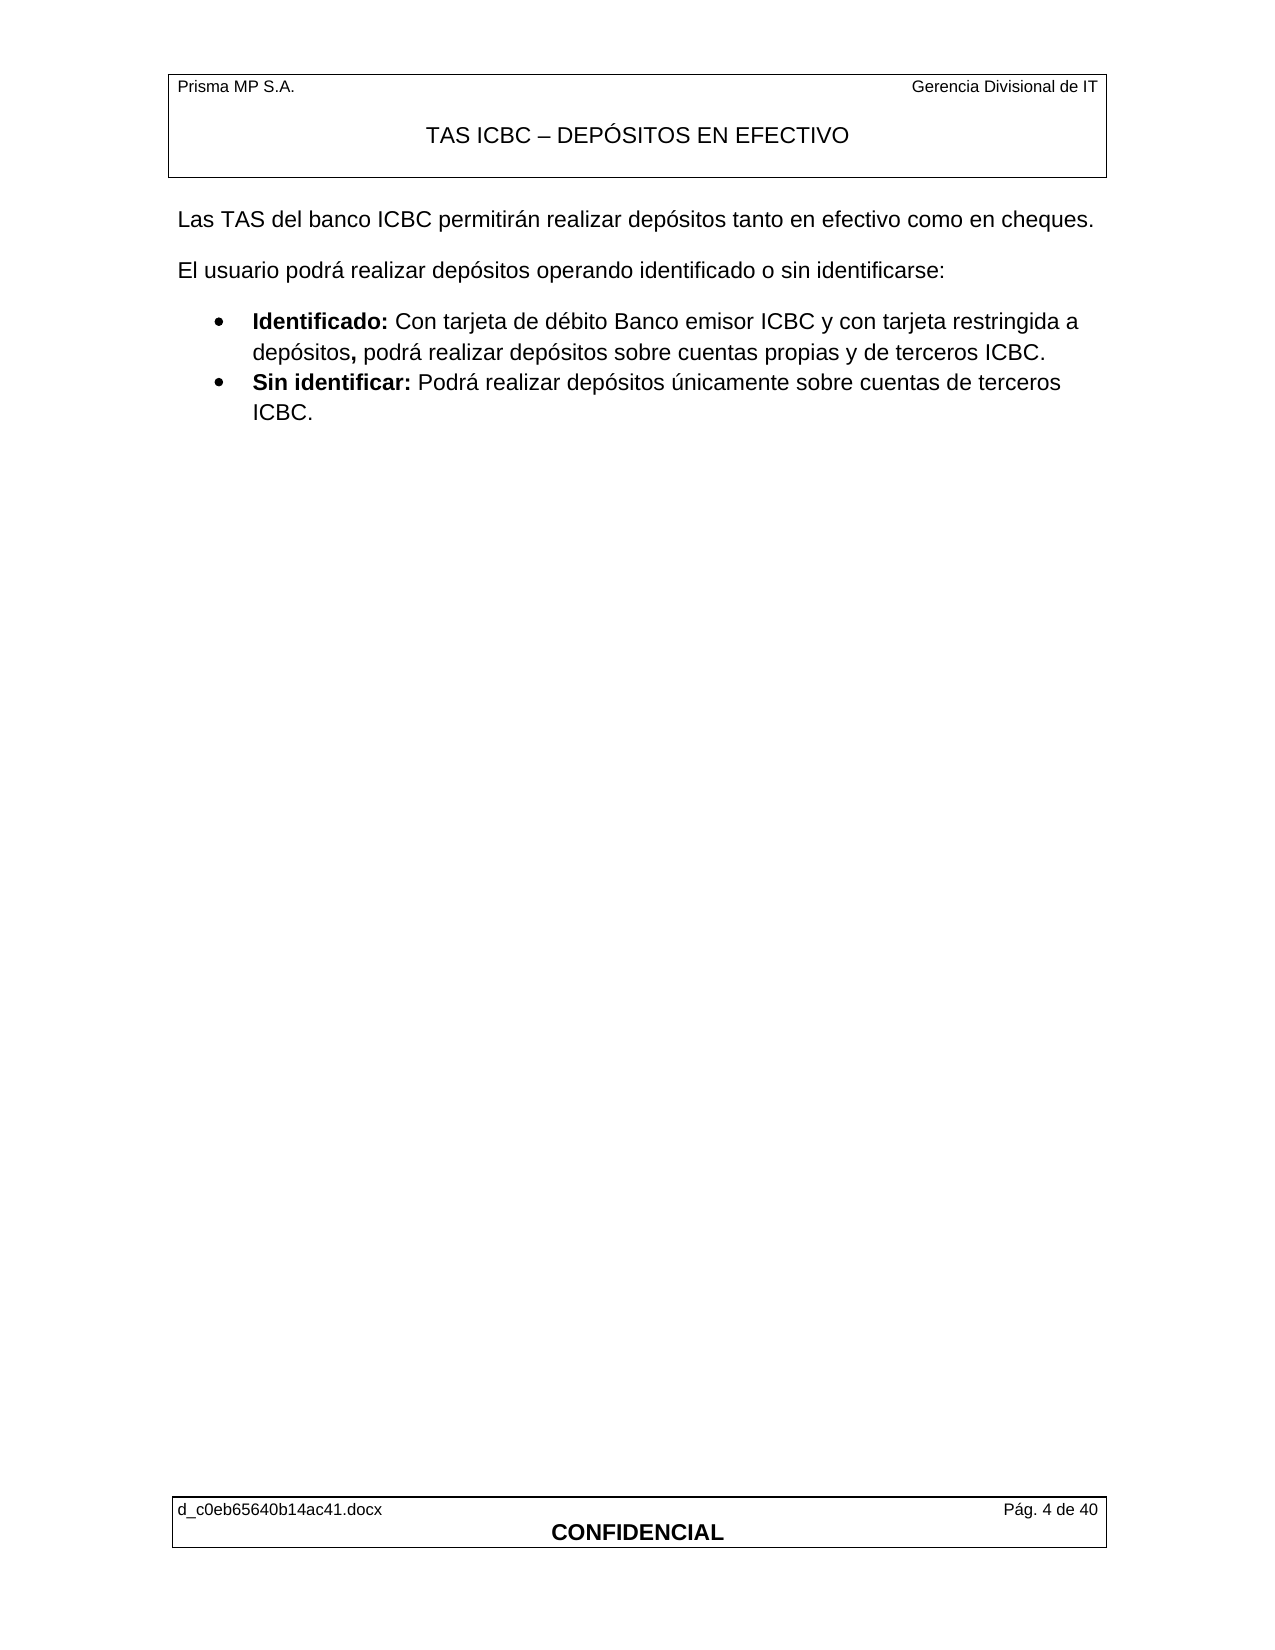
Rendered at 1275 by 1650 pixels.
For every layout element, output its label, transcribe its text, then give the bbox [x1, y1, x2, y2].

list Sin identificar: Podrá realizar depósitos únicamente sobre cuentas de terceros ICBC. [215, 369, 1098, 425]
list Identificado: Con tarjeta de débito Banco emisor ICBC y con tarjeta restringida a depósitos, podrá realizar depósitos sobre cuentas propias y de terceros ICBC. [215, 308, 1098, 365]
text El usuario podrá realizar depósitos operando identificado o sin identificarse: [177, 257, 1098, 284]
text Las TAS del banco ICBC permitirán realizar depósitos tanto en efectivo como en cheques. [177, 206, 1098, 233]
